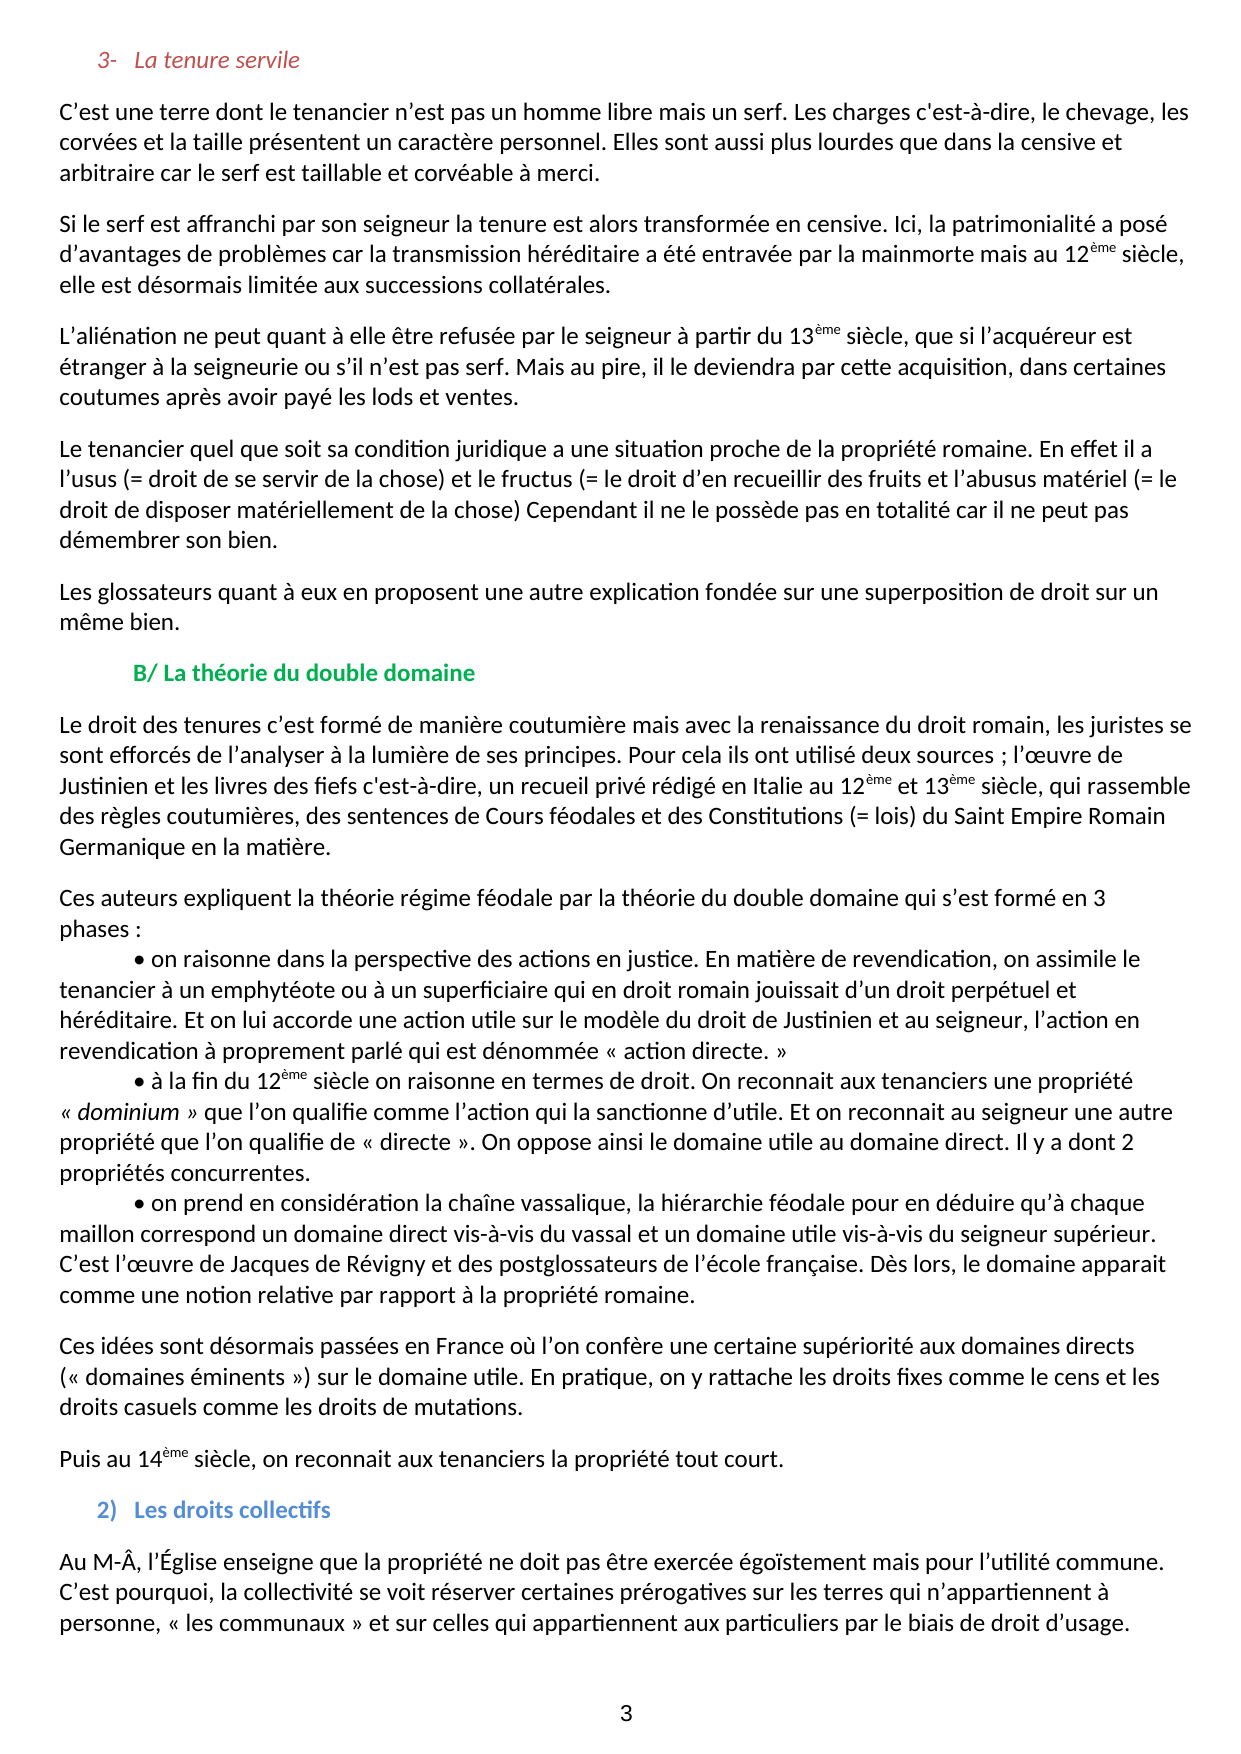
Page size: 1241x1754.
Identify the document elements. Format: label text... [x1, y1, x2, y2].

text Ces idées sont désormais passées en France où l’on confère une certaine supériorité aux domaines directs (« domaines éminents ») sur le domaine utile. En pratique, on y rattache les droits fixes comme le cens et les droits casuels comme les droits de mutations. [59, 1331, 1193, 1422]
text Au M-Â, l’Église enseigne que la propriété ne doit pas être exercée égoïstement mais pour l’utilité commune. C’est pourquoi, la collectivité se voit réserver certaines prérogatives sur les terres qui n’appartiennent à personne, « les communaux » et sur celles qui appartiennent aux particuliers par le biais de droit d’usage. [59, 1546, 1193, 1637]
list La tenure servile [97, 44, 1193, 75]
text C’est une terre dont le tenancier n’est pas un homme libre mais un serf. Les charges c'est-à-dire, le chevage, les corvées et la taille présentent un caractère personnel. Elles sont aussi plus lourdes que dans la censive et arbitraire car le serf est taillable et corvéable à merci. [59, 96, 1193, 187]
text B/ La théorie du double domaine [133, 658, 1193, 688]
text Ces auteurs expliquent la théorie régime féodale par la théorie du double domaine qui s’est formé en 3 phases : • on raisonne dans la perspective des actions en justice. En matière de revendication, on assimile le tenancier à un emphytéote ou à un superficiaire qui en droit romain jouissait d’un droit perpétuel et héréditaire. Et on lui accorde une action utile sur le modèle du droit de Justinien et au seigneur, l’action en revendication à proprement parlé qui est dénommée « action directe. » • à la fin du 12ème siècle on raisonne en termes de droit. On reconnait aux tenanciers une propriété « dominium » que l’on qualifie comme l’action qui la sanctionne d’utile. Et on reconnait au seigneur une autre propriété que l’on qualifie de « directe ». On oppose ainsi le domaine utile au domaine direct. Il y a dont 2 propriétés concurrentes. • on prend en considération la chaîne vassalique, la hiérarchie féodale pour en déduire qu’à chaque maillon correspond un domaine direct vis-à-vis du vassal et un domaine utile vis-à-vis du seigneur supérieur. C’est l’œuvre de Jacques de Révigny et des postglossateurs de l’école française. Dès lors, le domaine apparait comme une notion relative par rapport à la propriété romaine. [59, 882, 1193, 1310]
text Le tenancier quel que soit sa condition juridique a une situation proche de la propriété romaine. En effet il a l’usus (= droit de se servir de la chose) et le fructus (= le droit d’en recueillir des fruits et l’abusus matériel (= le droit de disposer matériellement de la chose) Cependant il ne le possède pas en totalité car il ne peut pas démembrer son bien. [59, 433, 1193, 555]
text Les glossateurs quant à eux en proposent une autre explication fondée sur une superposition de droit sur un même bien. [59, 576, 1193, 637]
list Les droits collectifs [97, 1494, 1193, 1525]
text Le droit des tenures c’est formé de manière coutumière mais avec la renaissance du droit romain, les juristes se sont efforcés de l’analyser à la lumière de ses principes. Pour cela ils ont utilisé deux sources ; l’œuvre de Justinien et les livres des fiefs c'est-à-dire, un recueil privé rédigé en Italie au 12ème et 13ème siècle, qui rassemble des règles coutumières, des sentences de Cours féodales et des Constitutions (= lois) du Saint Empire Romain Germanique en la matière. [59, 709, 1193, 862]
text L’aliénation ne peut quant à elle être refusée par le seigneur à partir du 13ème siècle, que si l’acquéreur est étranger à la seigneurie ou s’il n’est pas serf. Mais au pire, il le deviendra par cette acquisition, dans certaines coutumes après avoir payé les lods et ventes. [59, 320, 1193, 412]
text Puis au 14ème siècle, on reconnait aux tenanciers la propriété tout court. [59, 1443, 1193, 1473]
text Si le serf est affranchi par son seigneur la tenure est alors transformée en censive. Ici, la patrimonialité a posé d’avantages de problèmes car la transmission héréditaire a été entravée par la mainmorte mais au 12ème siècle, elle est désormais limitée aux successions collatérales. [59, 208, 1193, 299]
